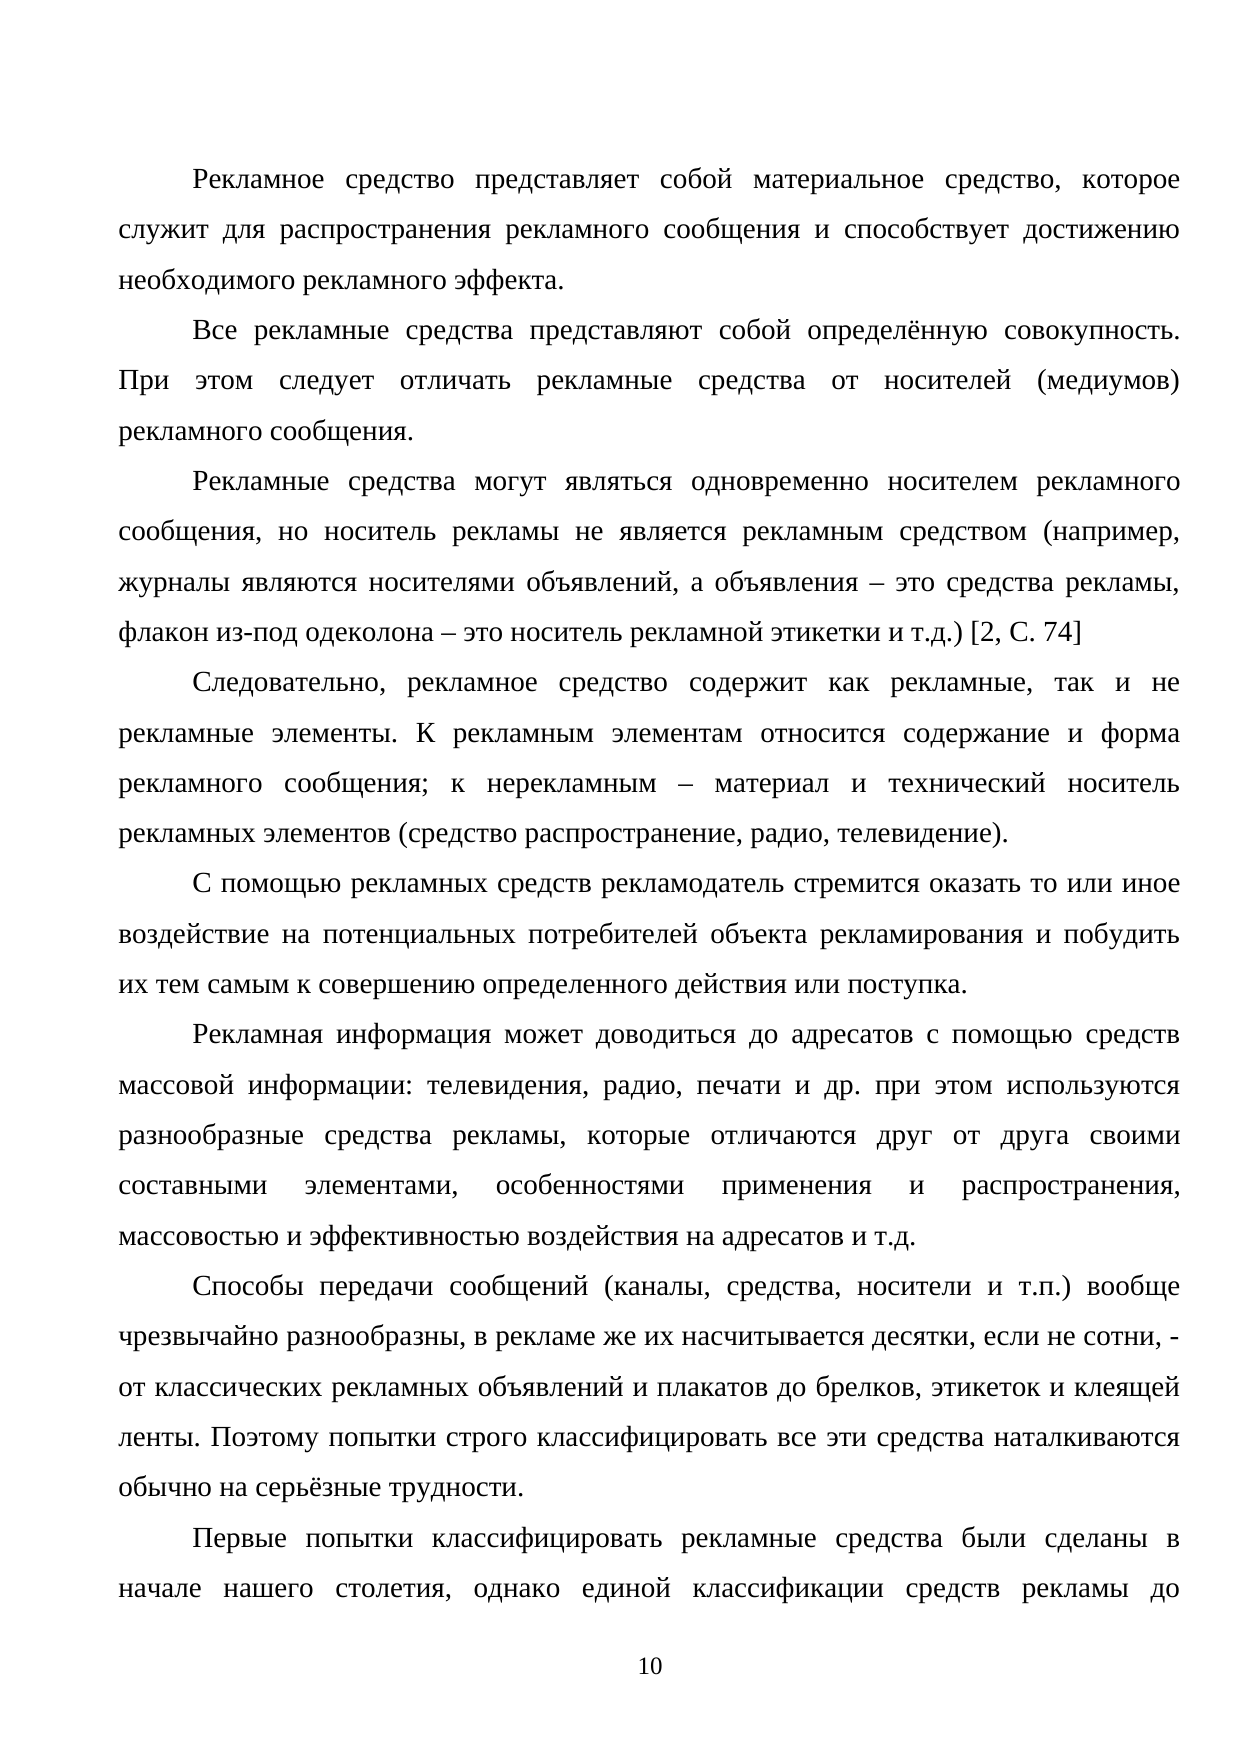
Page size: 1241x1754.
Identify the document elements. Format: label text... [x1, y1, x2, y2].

text Следовательно, рекламное средство содержит как рекламные, так и не рекламные элементы. К рекламным элементам относится содержание и форма рекламного сообщения; к нерекламным – материал и технический носитель рекламных элементов (средство распространение, радио, телевидение). [118, 664, 1181, 849]
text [118, 1520, 1181, 1603]
text Способы передачи сообщений (каналы, средства, носители и т.п.) вообще чрезвычайно разнообразны, в рекламе же их насчитывается десятки, если не сотни, - от классических рекламных объявлений и плакатов до брелков, этикеток и клеящей ленты. Поэтому попытки строго классифицировать все эти средства наталкиваются обычно на серьёзные трудности. [118, 1268, 1181, 1503]
text Рекламные средства могут являться одновременно носителем рекламного сообщения, но носитель рекламы не является рекламным средством (например, журналы являются носителями объявлений, а объявления – это средства рекламы, флакон из-под одеколона – это носитель рекламной этикетки и т.д.) [2, С. 74] [118, 463, 1181, 648]
text Рекламное средство представляет собой материальное средство, которое служит для распространения рекламного сообщения и способствует достижению необходимого рекламного эффекта. [118, 161, 1181, 295]
text С помощью рекламных средств рекламодатель стремится оказать то или иное воздействие на потенциальных потребителей объекта рекламирования и побудить их тем самым к совершению определенного действия или поступка. [118, 866, 1181, 1000]
text Рекламная информация может доводиться до адресатов с помощью средств массовой информации: телевидения, радио, печати и др. при этом используются разнообразные средства рекламы, которые отличаются друг от друга своими составными элементами, особенностями применения и распространения, массовостью и эффективностью воздействия на адресатов и т.д. [118, 1017, 1181, 1251]
text Все рекламные средства представляют собой определённую совокупность. При этом следует отличать рекламные средства от носителей (медиумов) рекламного сообщения. [118, 312, 1181, 446]
